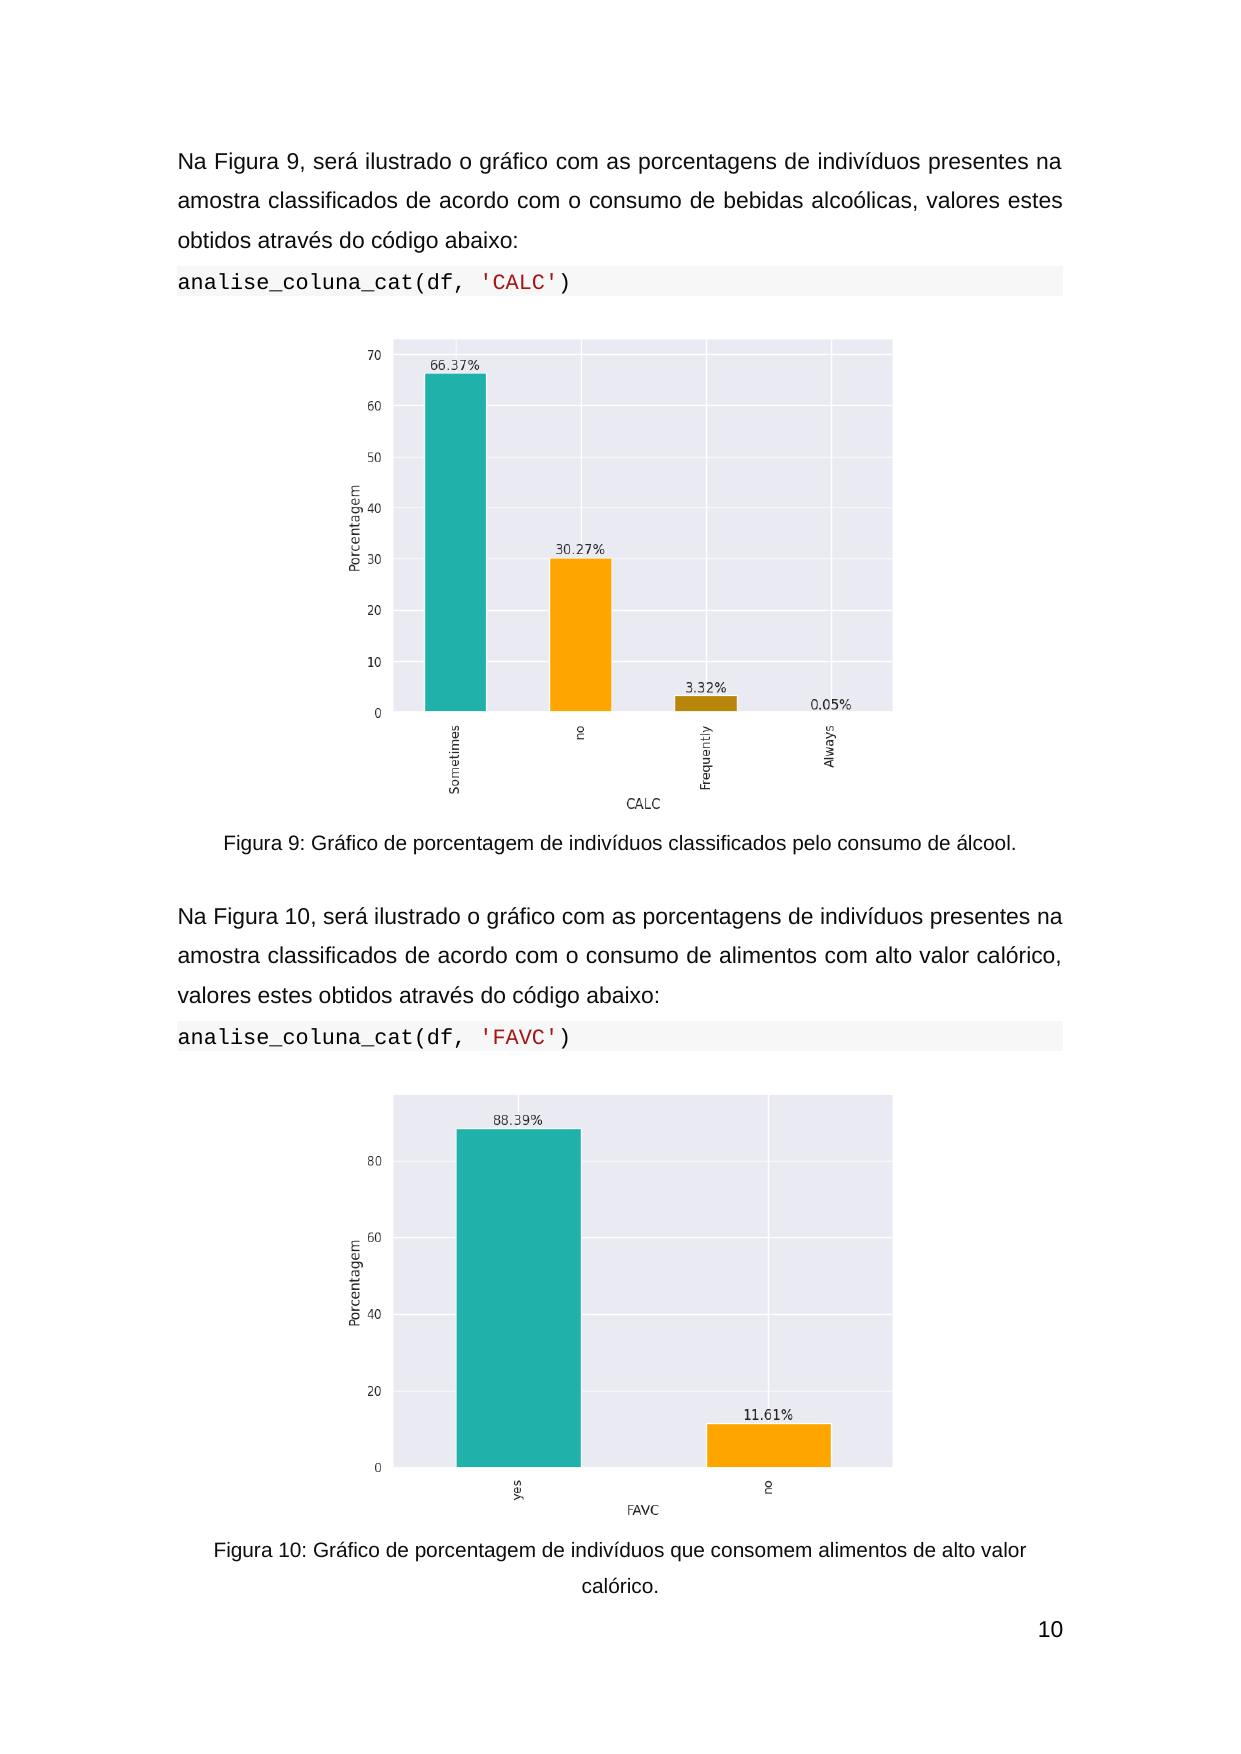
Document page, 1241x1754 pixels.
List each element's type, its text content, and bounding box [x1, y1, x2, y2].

picture [339, 1086, 901, 1526]
picture [339, 331, 901, 819]
text Na Figura 9, será ilustrado o gráfico com as porcentagens de indivíduos presentes na amostra classificados de acordo com o consumo de bebidas alcoólicas, valores estes obtidos através do código abaixo: [177, 148, 1063, 253]
text analise_coluna_cat(df, 'FAVC') [177, 1021, 1063, 1051]
text analise_coluna_cat(df, 'CALC') [177, 266, 1063, 296]
text Na Figura 10, será ilustrado o gráfico com as porcentagens de indivíduos presentes na amostra classificados de acordo com o consumo de alimentos com alto valor calórico, valores estes obtidos através do código abaixo: [177, 903, 1063, 1008]
